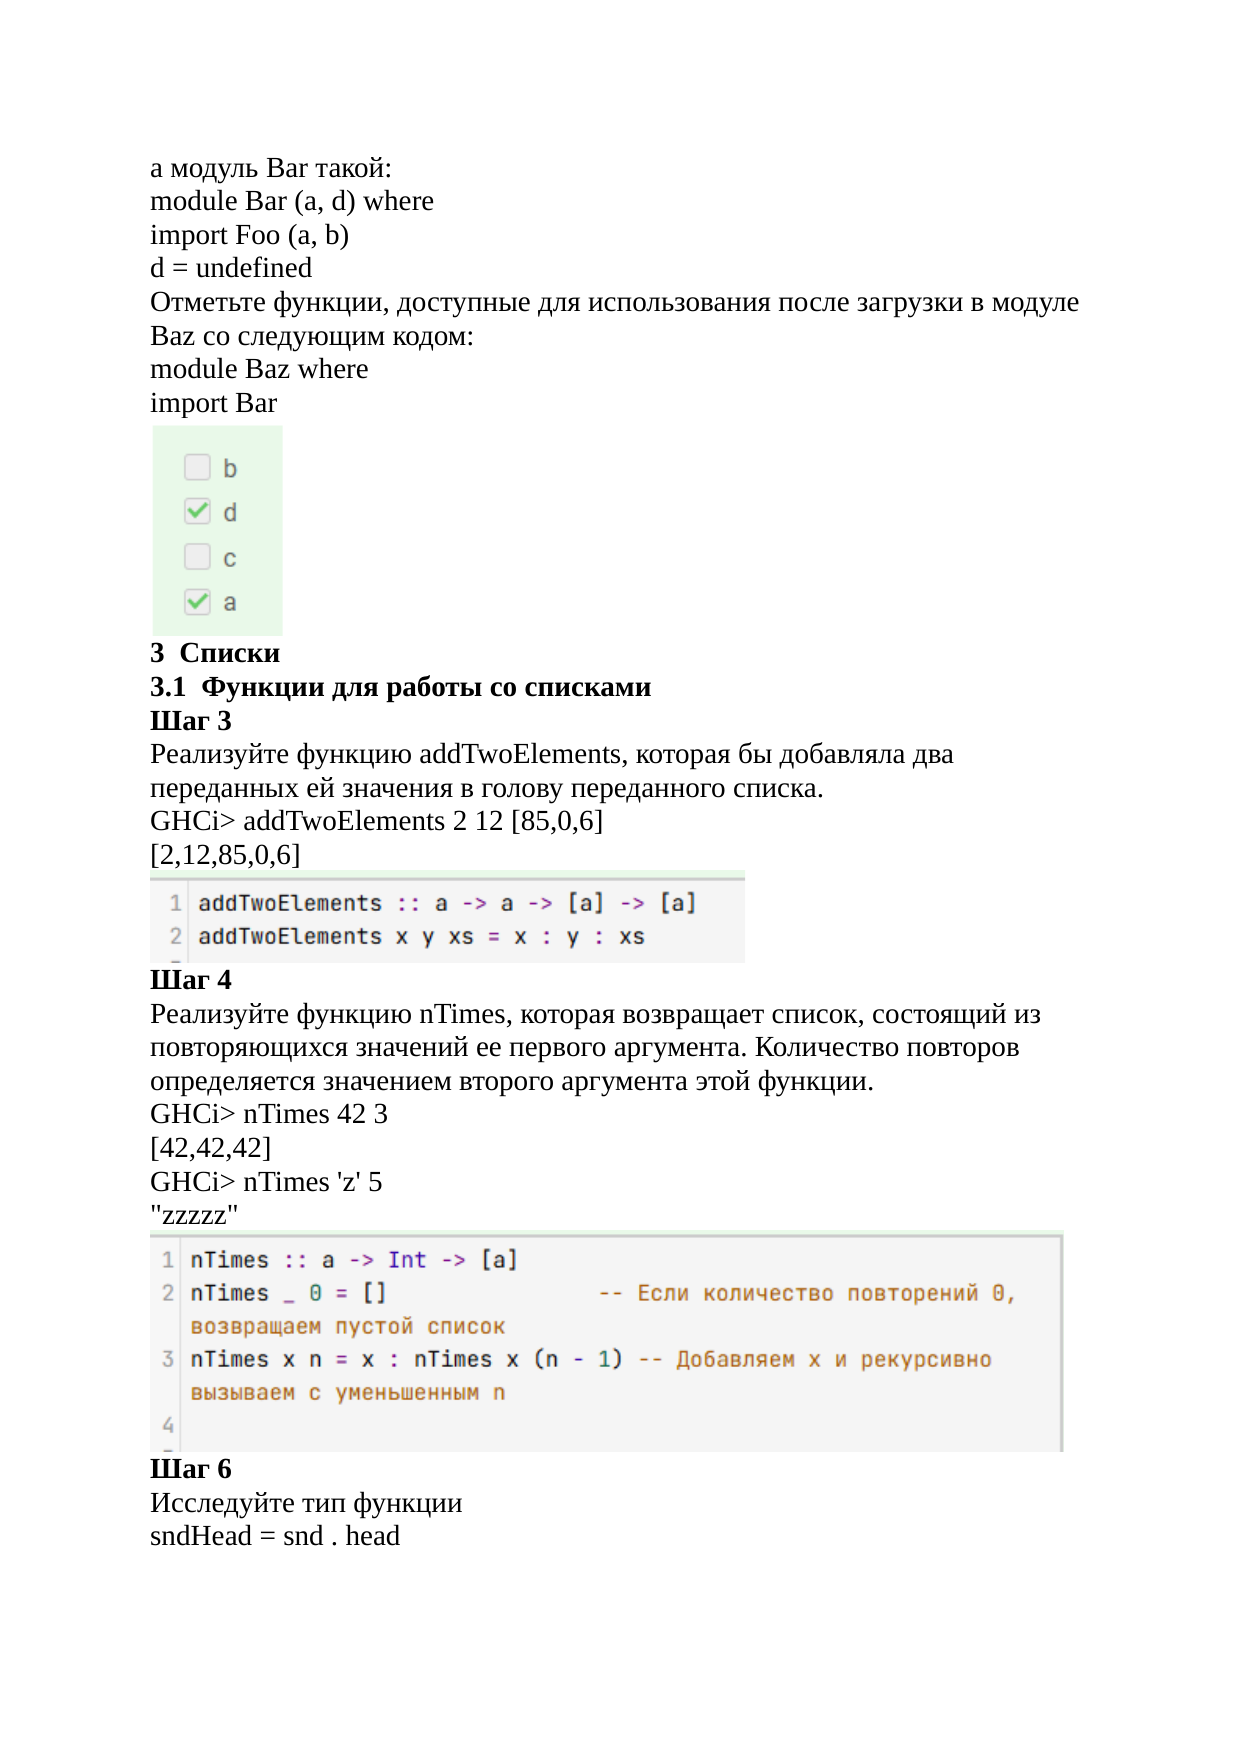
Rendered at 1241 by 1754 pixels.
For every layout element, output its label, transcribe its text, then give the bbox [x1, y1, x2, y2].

text GHCi> nTimes 'z' 5 [150, 1164, 1090, 1197]
text module Bar (a, d) where [150, 183, 1090, 217]
text "zzzzz" [150, 1197, 1090, 1231]
text import Bar [150, 385, 1090, 418]
text Шаг 3 [150, 703, 1090, 736]
text а модуль Bar такой: [150, 150, 1090, 183]
picture [150, 1230, 1064, 1452]
text 3 Списки [150, 636, 1090, 669]
text [42,42,42] [150, 1130, 1090, 1164]
text Реализуйте функцию addTwoElements, которая бы добавляла два переданных ей значения в голову переданного списка. [150, 736, 1090, 803]
text Шаг 4 [150, 962, 1090, 996]
text Реализуйте функцию nTimes, которая возвращает список, состоящий из повторяющихся значений ее первого аргумента. Количество повторов определяется значением второго аргумента этой функции. [150, 996, 1090, 1097]
text [2,12,85,0,6] [150, 837, 1090, 870]
text Исследуйте тип функции [150, 1485, 1090, 1518]
picture [150, 870, 746, 963]
text 3.1 Функции для работы со списками [150, 669, 1090, 703]
text sndHead = snd . head [150, 1518, 1090, 1552]
text GHCi> addTwoElements 2 12 [85,0,6] [150, 803, 1090, 837]
text GHCi> nTimes 42 3 [150, 1097, 1090, 1130]
picture [150, 418, 283, 636]
text import Foo (a, b) [150, 217, 1090, 251]
text Отметьте функции, доступные для использования после загрузки в модуле Baz со следующим кодом: [150, 284, 1090, 351]
text Шаг 6 [150, 1451, 1090, 1485]
text d = undefined [150, 251, 1090, 284]
text module Baz where [150, 351, 1090, 385]
